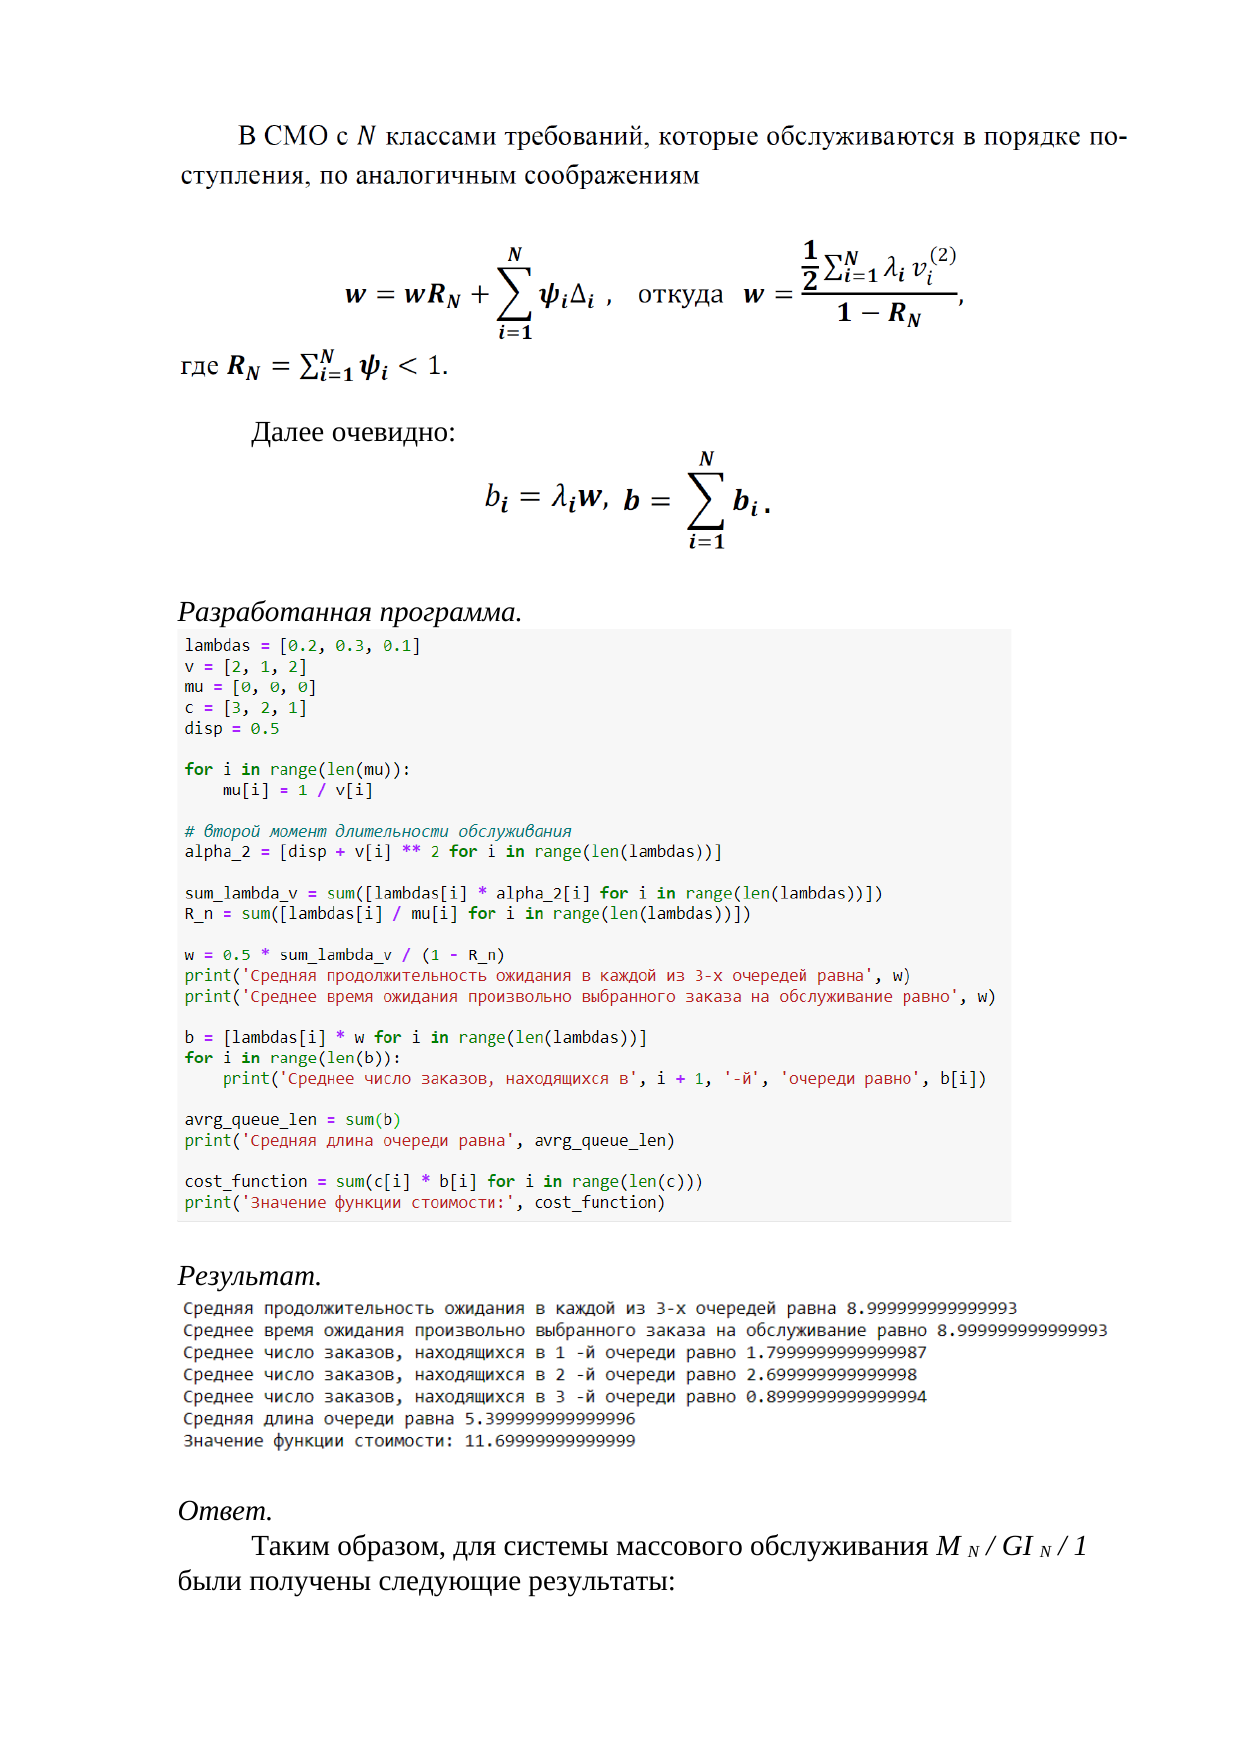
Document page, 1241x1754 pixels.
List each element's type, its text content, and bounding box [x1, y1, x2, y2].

text Результат. [177, 1258, 1152, 1292]
picture [177, 1293, 1115, 1457]
picture [177, 629, 1012, 1222]
text Ответ. [177, 1493, 1152, 1526]
picture [616, 448, 782, 551]
text Далее очевидно: [177, 414, 1152, 447]
text Разработанная программа. [177, 594, 1152, 628]
text Таким образом, для системы массового обслуживания M N / GI N / 1 были получены следующие результаты: [177, 1528, 1152, 1597]
picture [483, 475, 613, 515]
picture [177, 118, 1130, 386]
